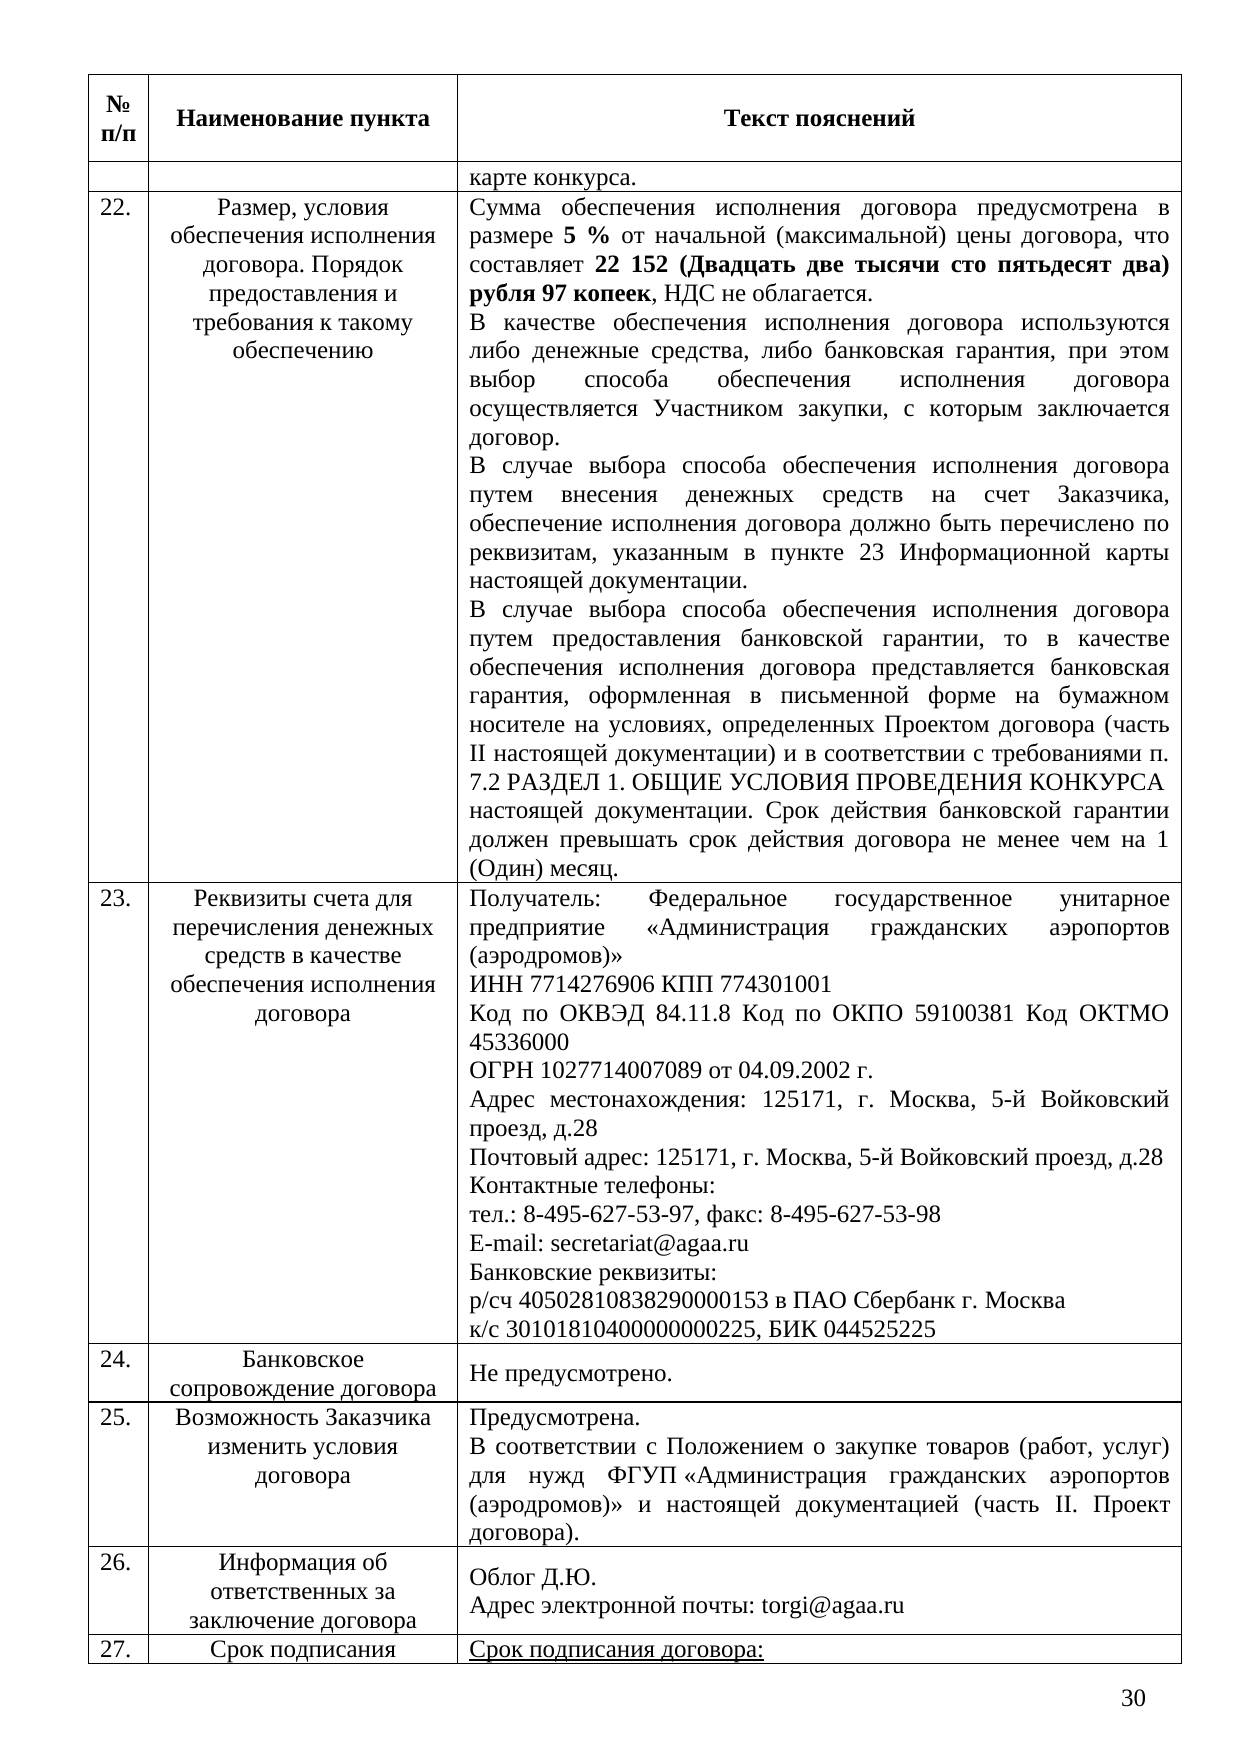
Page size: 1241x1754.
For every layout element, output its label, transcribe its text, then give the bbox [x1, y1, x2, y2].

table_cell [89, 883, 148, 1343]
table_cell Возможность Заказчика изменить условия договора [149, 1403, 457, 1546]
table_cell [149, 1635, 457, 1663]
table_cell [89, 1403, 148, 1546]
table_cell Информация об ответственных за заключение договора [149, 1547, 457, 1633]
table_cell [89, 1635, 148, 1663]
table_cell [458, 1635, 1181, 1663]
table_cell [89, 162, 148, 191]
table_header № п/п [89, 75, 148, 161]
table_cell Предусмотрена. В соответствии с Положением о закупке товаров (работ, услуг) для нужд ФГУП «Администрация гражданских аэропортов (аэродромов)» и настоящей документацией (часть II. Проект договора). [458, 1403, 1181, 1546]
table_header Текст пояснений [458, 75, 1181, 161]
table_cell Облог Д.Ю. Адрес электронной почты: torgi@agaa.ru [458, 1547, 1181, 1633]
table_cell [89, 192, 148, 882]
table_header Наименование пункта [149, 75, 457, 161]
table_cell Банковское сопровождение договора [149, 1344, 457, 1401]
table_cell [89, 1547, 148, 1633]
table_cell Получатель: Федеральное государственное унитарное предприятие «Администрация гражданских аэропортов (аэродромов)» ИНН 7714276906 КПП 774301001 Код по ОКВЭД 84.11.8 Код по ОКПО 59100381 Код ОКТМО 45336000 ОГРН 1027714007089 от 04.09.2002 г. Адрес местонахождения: 125171, г. Москва, 5-й Войковский проезд, д.28 Почтовый адрес: 125171, г. Москва, 5-й Войковский проезд, д.28 Контактные телефоны: тел.: 8-495-627-53-97, факс: 8-495-627-53-98 E-mail: seсretariat@agaa.ru Банковские реквизиты: р/сч 40502810838290000153 в ПАО Сбербанк г. Москва к/с 30101810400000000225, БИК 044525225 [458, 883, 1181, 1343]
table_cell [89, 1344, 148, 1401]
table_cell Сумма обеспечения исполнения договора предусмотрена в размере 5 % от начальной (максимальной) цены договора, что составляет 22 152 (Двадцать две тысячи сто пятьдесят два) рубля 97 копеек, НДС не облагается. В качестве обеспечения исполнения договора используются либо денежные средства, либо банковская гарантия, при этом выбор способа обеспечения исполнения договора осуществляется Участником закупки, с которым заключается договор. В случае выбора способа обеспечения исполнения договора путем внесения денежных средств на счет Заказчика, обеспечение исполнения договора должно быть перечислено по реквизитам, указанным в пункте 23 Информационной карты настоящей документации. В случае выбора способа обеспечения исполнения договора путем предоставления банковской гарантии, то в качестве обеспечения исполнения договора представляется банковская гарантия, оформленная в письменной форме на бумажном носителе на условиях, определенных Проектом договора (часть II настоящей документации) и в соответствии с требованиями п. 7.2 РАЗДЕЛ 1. ОБЩИЕ УСЛОВИЯ ПРОВЕДЕНИЯ КОНКУРСА настоящей документации. Срок действия банковской гарантии должен превышать срок действия договора не менее чем на 1 (Один) месяц. [458, 192, 1181, 882]
table_cell Реквизиты счета для перечисления денежных средств в качестве обеспечения исполнения договора [149, 883, 457, 1343]
table_cell Размер, условия обеспечения исполнения договора. Порядок предоставления и требования к такому обеспечению [149, 192, 457, 882]
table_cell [149, 162, 457, 191]
table_cell Не предусмотрено. [458, 1344, 1181, 1401]
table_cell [458, 162, 1181, 191]
